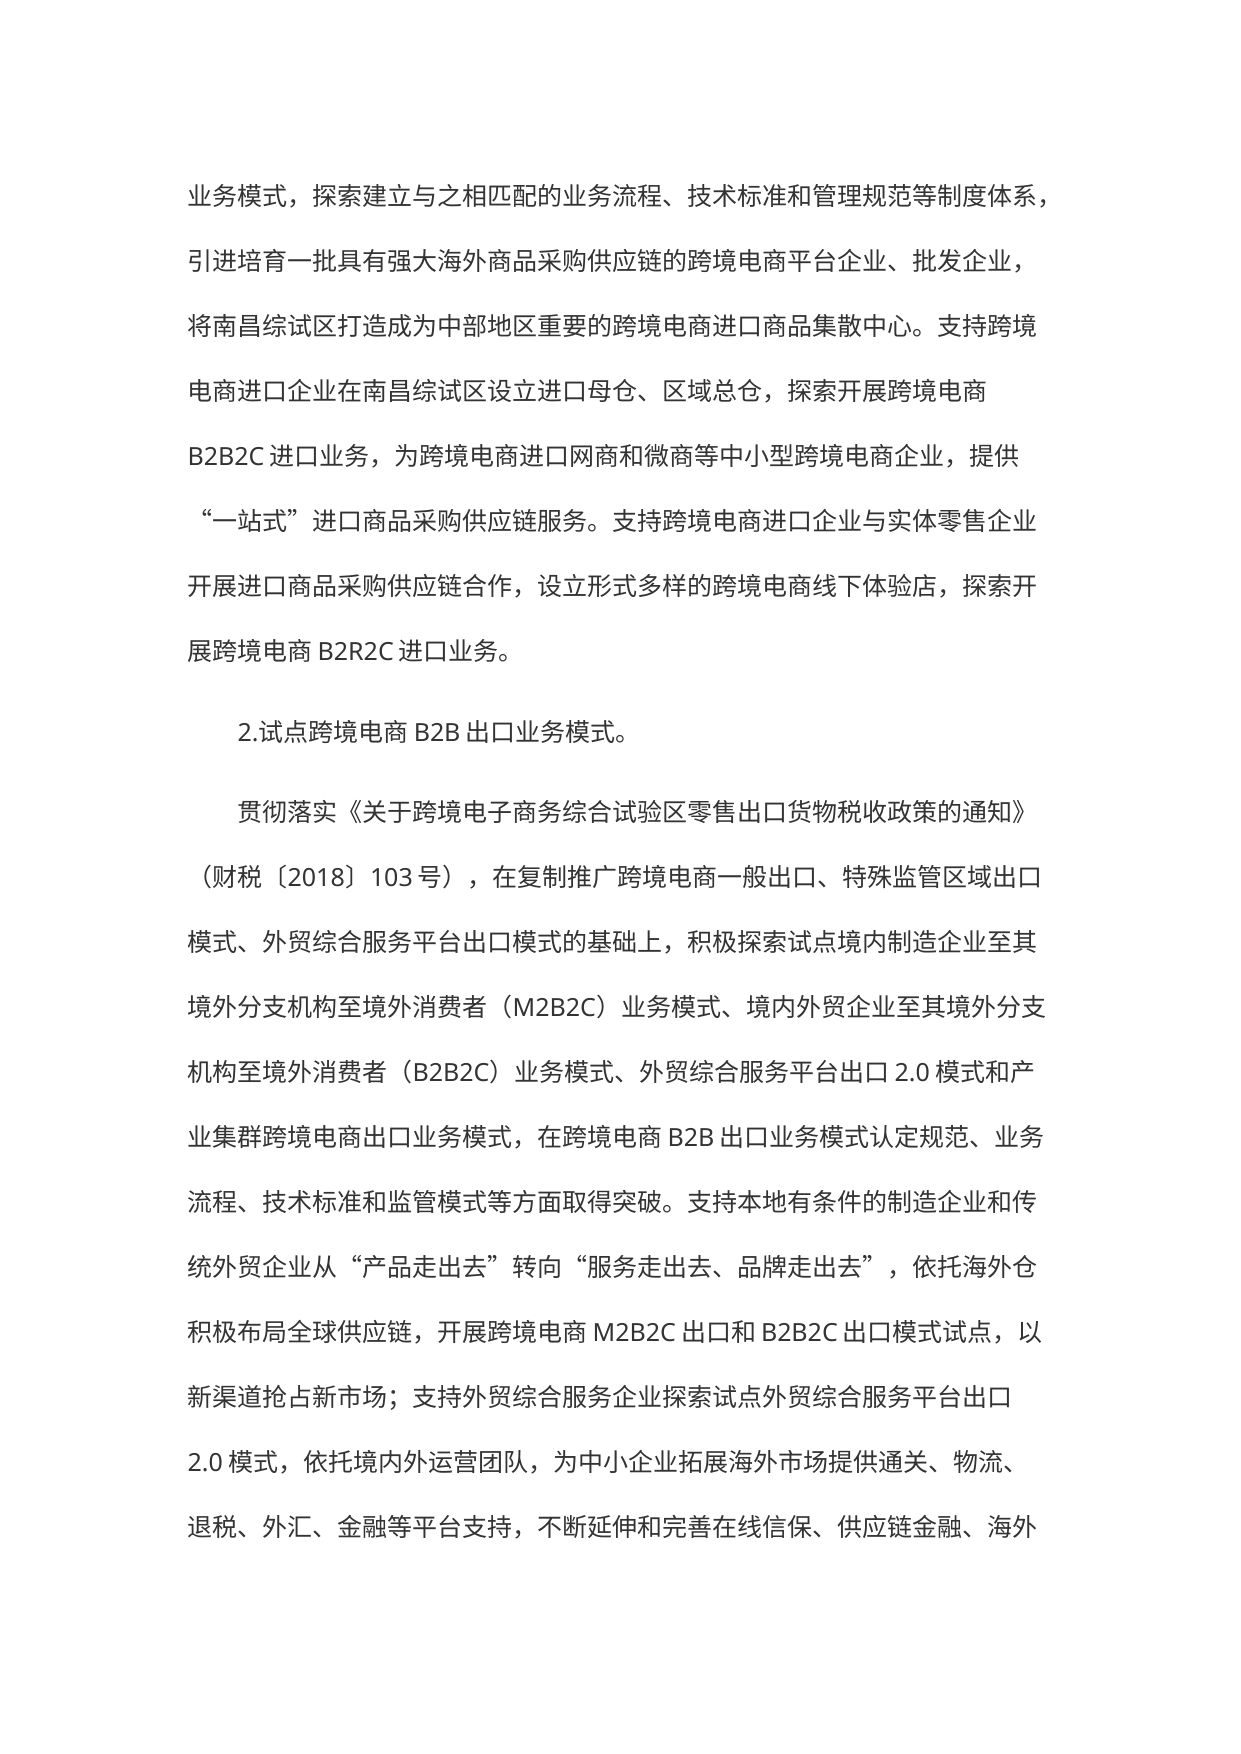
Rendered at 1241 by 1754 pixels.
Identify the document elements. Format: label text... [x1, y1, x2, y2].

text 2.试点跨境电商B2B出口业务模式。 [187, 698, 1053, 763]
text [187, 778, 1053, 1558]
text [187, 162, 1053, 682]
